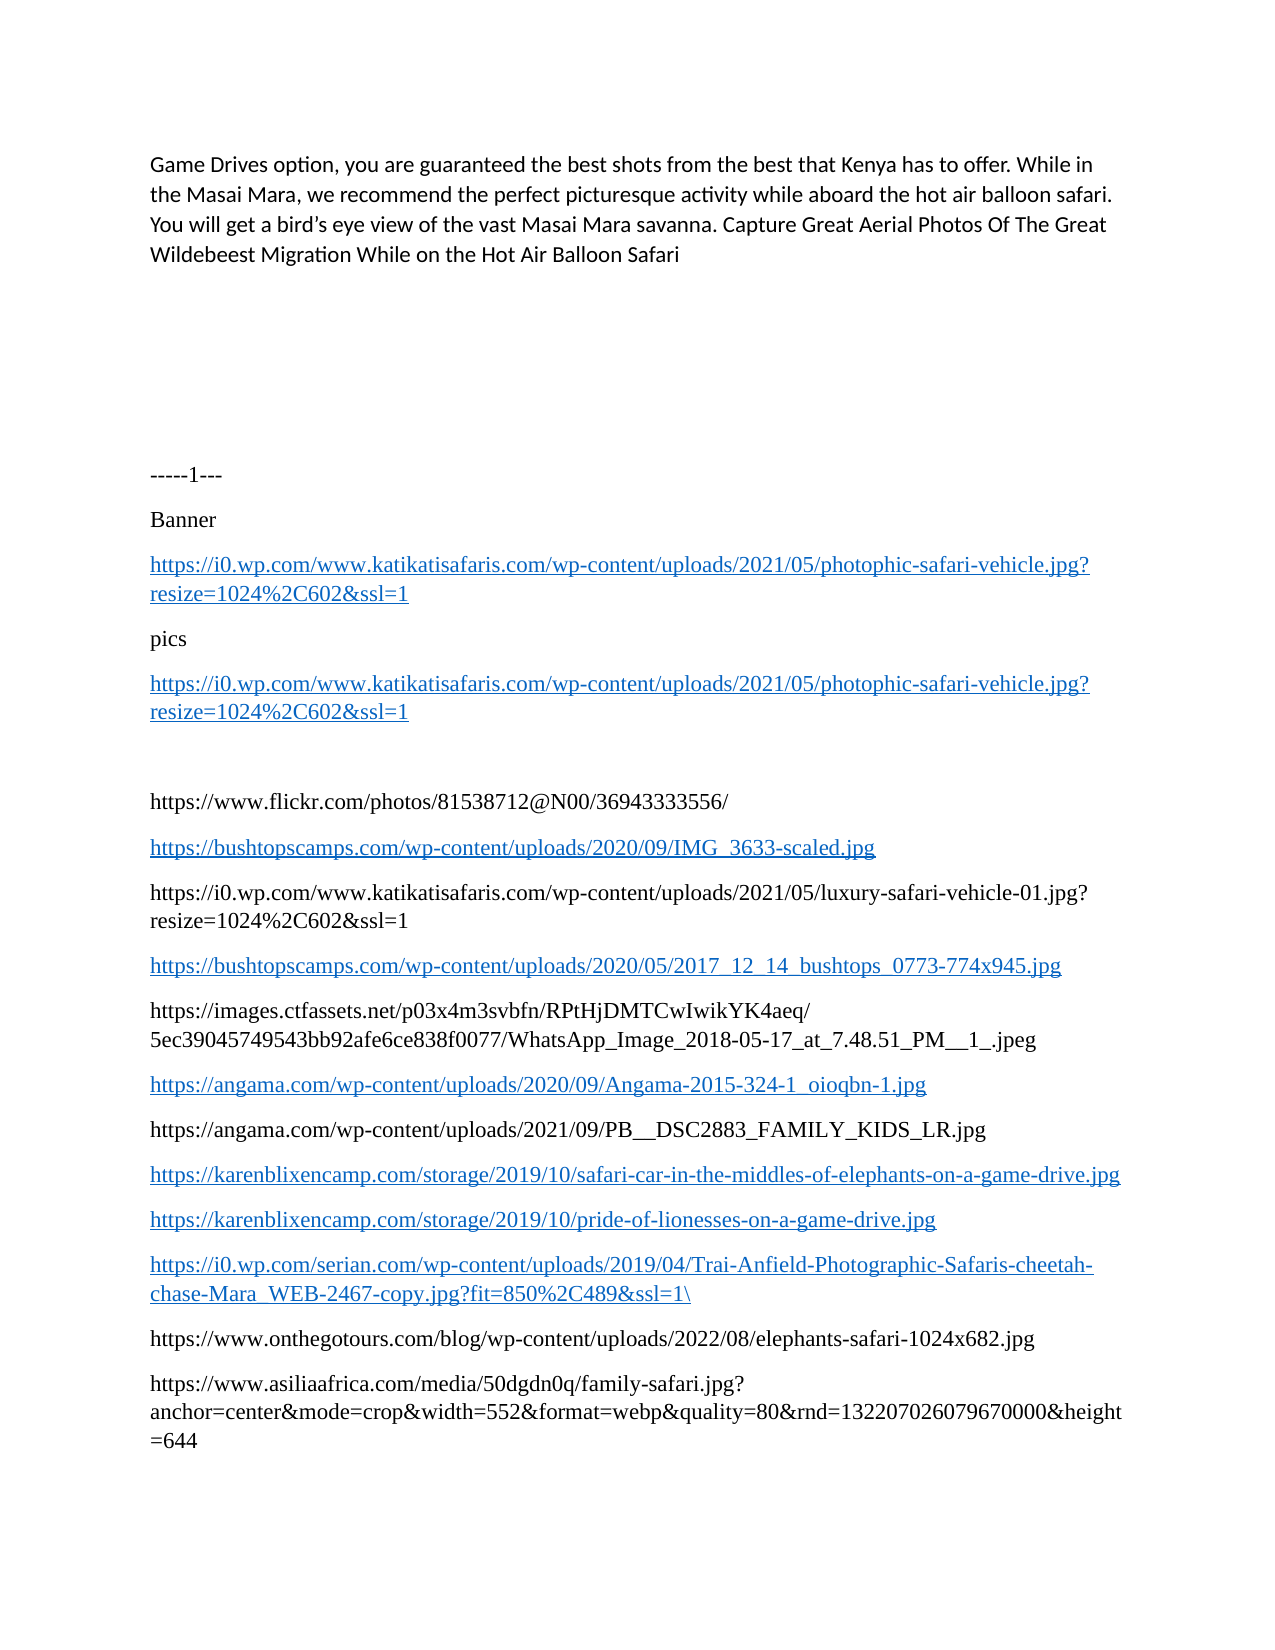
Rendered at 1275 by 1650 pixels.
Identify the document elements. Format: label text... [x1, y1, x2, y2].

text https://karenblixencamp.com/storage/2019/10/safari-car-in-the-middles-of-elephants-on-a-game-drive.jpg [150, 1312, 1125, 1338]
text -----1--- [150, 612, 1125, 638]
text https://bushtopscamps.com/wp-content/uploads/2020/09/IMG_3633-scaled.jpg [150, 984, 1125, 1011]
text https://www.flickr.com/photos/81538712@N00/36943333556/ [150, 939, 1125, 966]
text https://i0.wp.com/www.katikatisafaris.com/wp-content/uploads/2021/05/luxury-safari-vehicle-01.jpg?resize=1024%2C602&ssl=1 [150, 1030, 1125, 1084]
text https://i0.wp.com/www.katikatisafaris.com/wp-content/uploads/2021/05/photophic-safari-vehicle.jpg?resize=1024%2C602&ssl=1 [150, 702, 1125, 757]
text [150, 150, 1125, 420]
text https://i0.wp.com/serian.com/wp-content/uploads/2019/04/Trai-Anfield-Photographic-Safaris-cheetah-chase-Mara_WEB-2467-copy.jpg?fit=850%2C489&ssl=1\ [150, 1402, 1125, 1457]
text https://images.ctfassets.net/p03x4m3svbfn/RPtHjDMTCwIwikYK4aeq/5ec39045749543bb92afe6ce838f0077/WhatsApp_Image_2018-05-17_at_7.48.51_PM__1_.jpeg [150, 1148, 1125, 1203]
text https://karenblixencamp.com/storage/2019/10/pride-of-lionesses-on-a-game-drive.jpg [150, 1357, 1125, 1383]
text https://i0.wp.com/www.katikatisafaris.com/wp-content/uploads/2021/05/photophic-safari-vehicle.jpg?resize=1024%2C602&ssl=1 [150, 821, 1125, 876]
text https://angama.com/wp-content/uploads/2021/09/PB__DSC2883_FAMILY_KIDS_LR.jpg [150, 1267, 1125, 1293]
text pics [150, 776, 1125, 802]
text https://angama.com/wp-content/uploads/2020/09/Angama-2015-324-1_oioqbn-1.jpg [150, 1222, 1125, 1248]
text https://bushtopscamps.com/wp-content/uploads/2020/05/2017_12_14_bushtops_0773-774x945.jpg [150, 1103, 1125, 1129]
text Banner [150, 657, 1125, 683]
